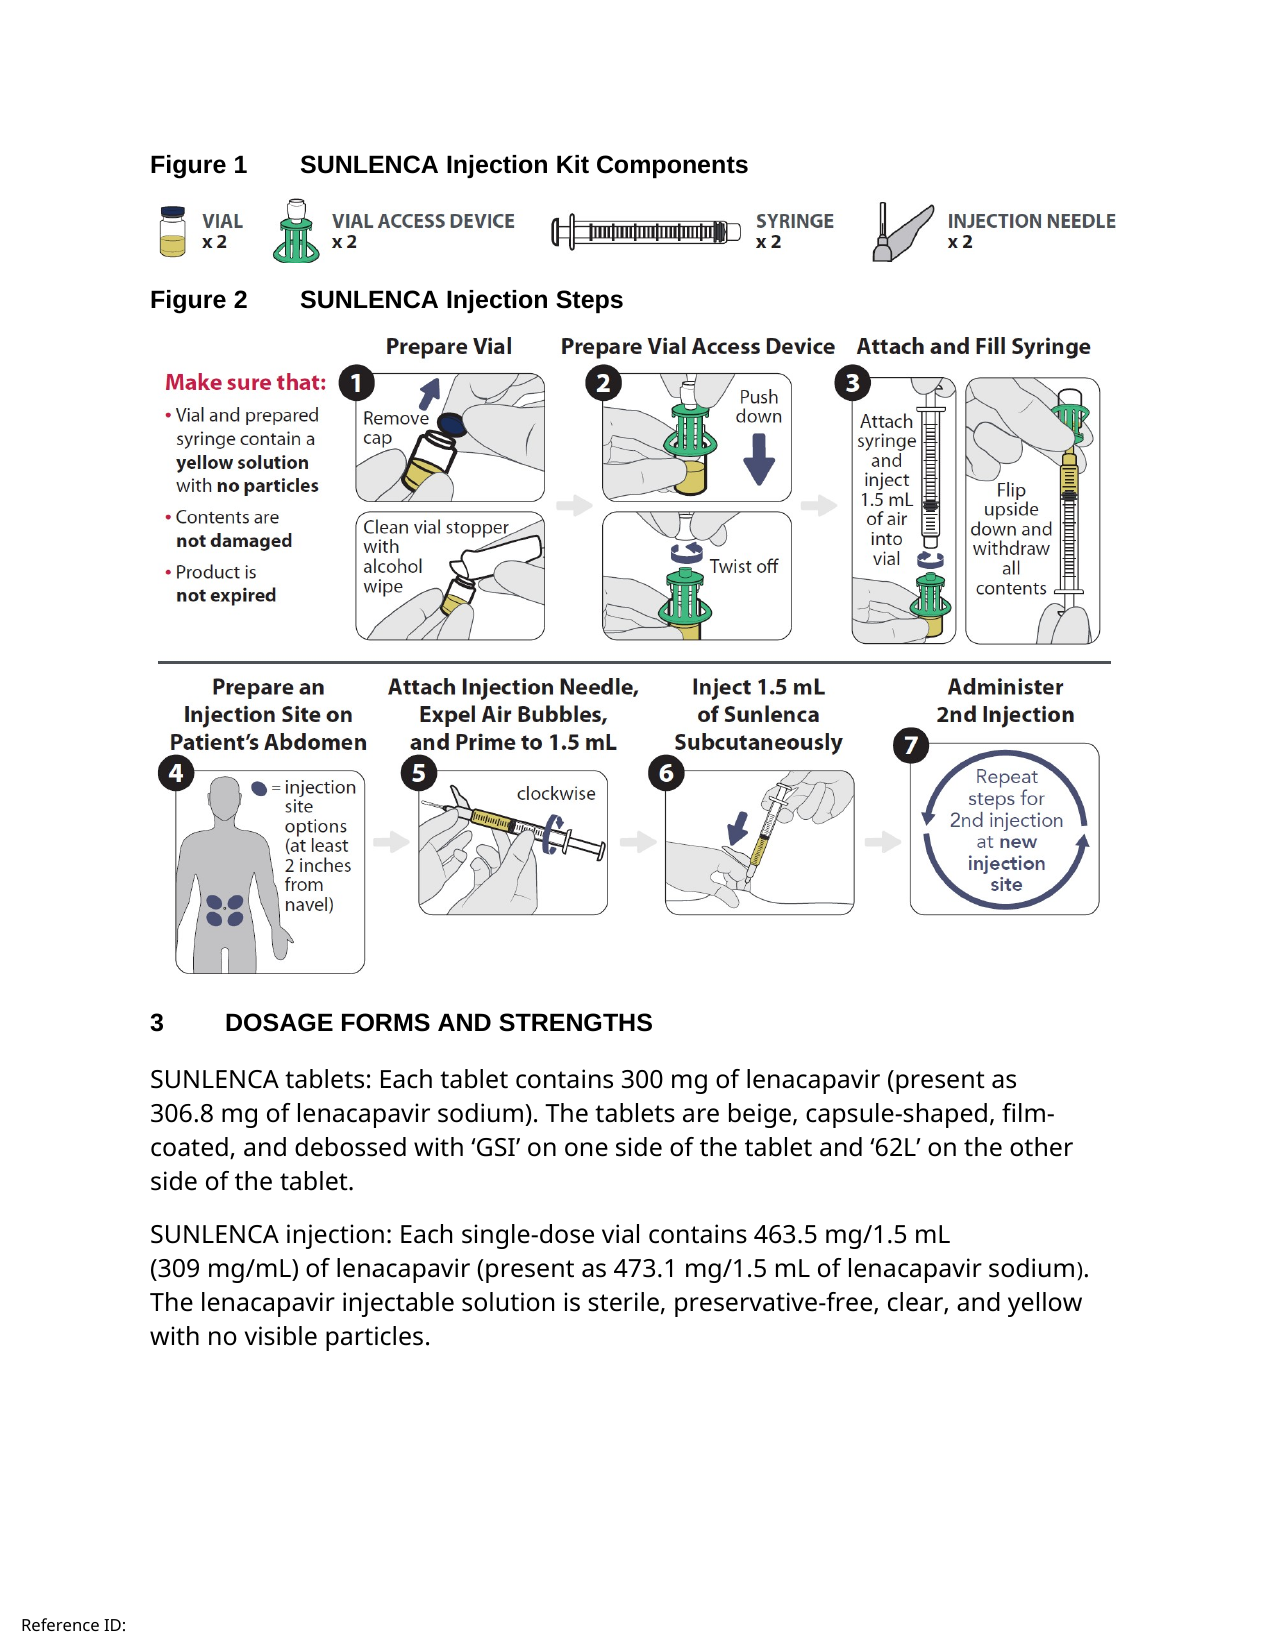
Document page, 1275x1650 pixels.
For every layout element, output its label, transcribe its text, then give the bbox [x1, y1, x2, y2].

subtitle Figure 1 SUNLENCA Injection Kit Components [150, 150, 1214, 179]
text (309 mg/mL) of lenacapavir (present as 473.1 mg/1.5 mL of lenacapavir sodium). The lenacapavir injectable solution is sterile, preservative-free, clear, and yellow with no visible particles. [150, 1251, 1097, 1353]
text 306.8 mg of lenacapavir sodium). The tablets are beige, capsule-shaped, film-coated, and debossed with ‘GSI’ on one side of the tablet and ‘62L’ on the other side of the tablet. [150, 1096, 1097, 1198]
subtitle DOSAGE FORMS AND STRENGTHS [150, 1008, 1214, 1036]
text Figure 2 SUNLENCA Injection Steps [150, 217, 1214, 314]
picture [159, 198, 1116, 263]
text SUNLENCA tablets: Each tablet contains 300 mg of lenacapavir (present as [150, 1061, 1214, 1096]
text SUNLENCA injection: Each single-dose vial contains 463.5 mg/1.5 mL [150, 1216, 1214, 1251]
picture [157, 337, 1111, 974]
